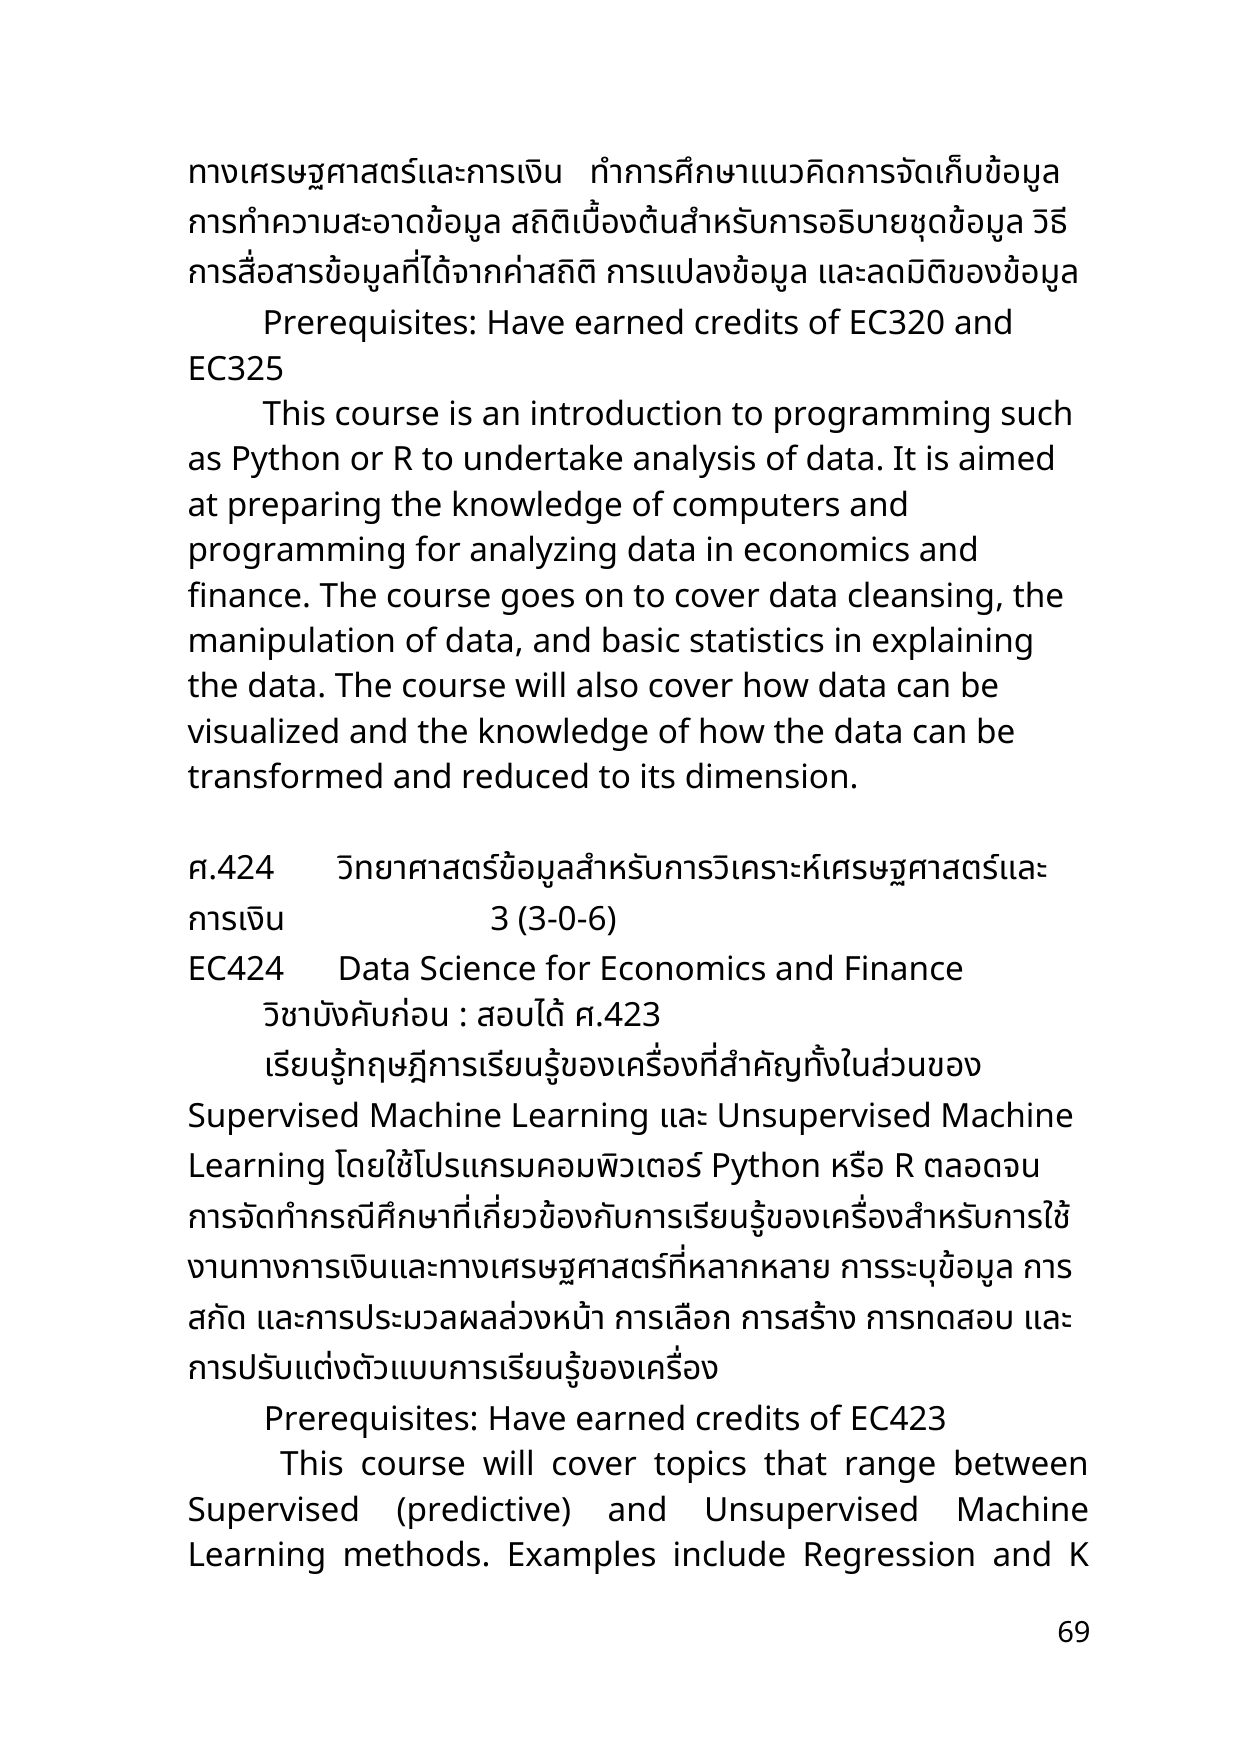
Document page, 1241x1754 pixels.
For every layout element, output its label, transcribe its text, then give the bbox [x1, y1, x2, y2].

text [187, 148, 1090, 299]
text ศ.424 วิทยาศาสตร์ข้อมูลสำหรับการวิเคราะห์เศรษฐศาสตร์และการเงิน 3 (3-0-6) [187, 844, 1090, 945]
text Prerequisites: EC423 [187, 1394, 1090, 1440]
text วิชาบังคับก่อน : สอบได้ [187, 991, 1090, 1041]
text เรียนรู้ทฤษฎีการเรียนรู้ของเครื่องที่สำคัญทั้งในส่วนของ Supervised Machine Learning และ Unsupervised Machine Learning โดยใช้โปรแกรมคอมพิวเตอร์ Python หรือ R ตลอดจนการจัดทำกรณีศึกษาที่เกี่ยวข้องกับการเรียนรู้ของเครื่องสําหรับการใช้งานทางการเงินและทางเศรษฐศาสตร์ที่หลากหลาย การระบุข้อมูล การสกัด และการประมวลผลล่วงหน้า การเลือก การสร้าง การทดสอบ และการปรับแต่งตัวแบบการเรียนรู้ของเครื่อง [187, 1041, 1090, 1394]
text This course is an introduction to programming such as Python or R to undertake analysis of data. It is aimed at preparing the knowledge of computers and programming for analyzing data in economics and finance. The course goes on to cover data cleansing, the manipulation of data, and basic statistics in explaining the data. The course will also cover how data can be visualized and the knowledge of how the data can be transformed and reduced to its dimension. [187, 390, 1090, 798]
text EC424 Data Science for Economics and Finance [187, 945, 1090, 991]
text Prerequisites: EC320 and EC325 [187, 299, 1090, 390]
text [187, 1440, 1090, 1576]
